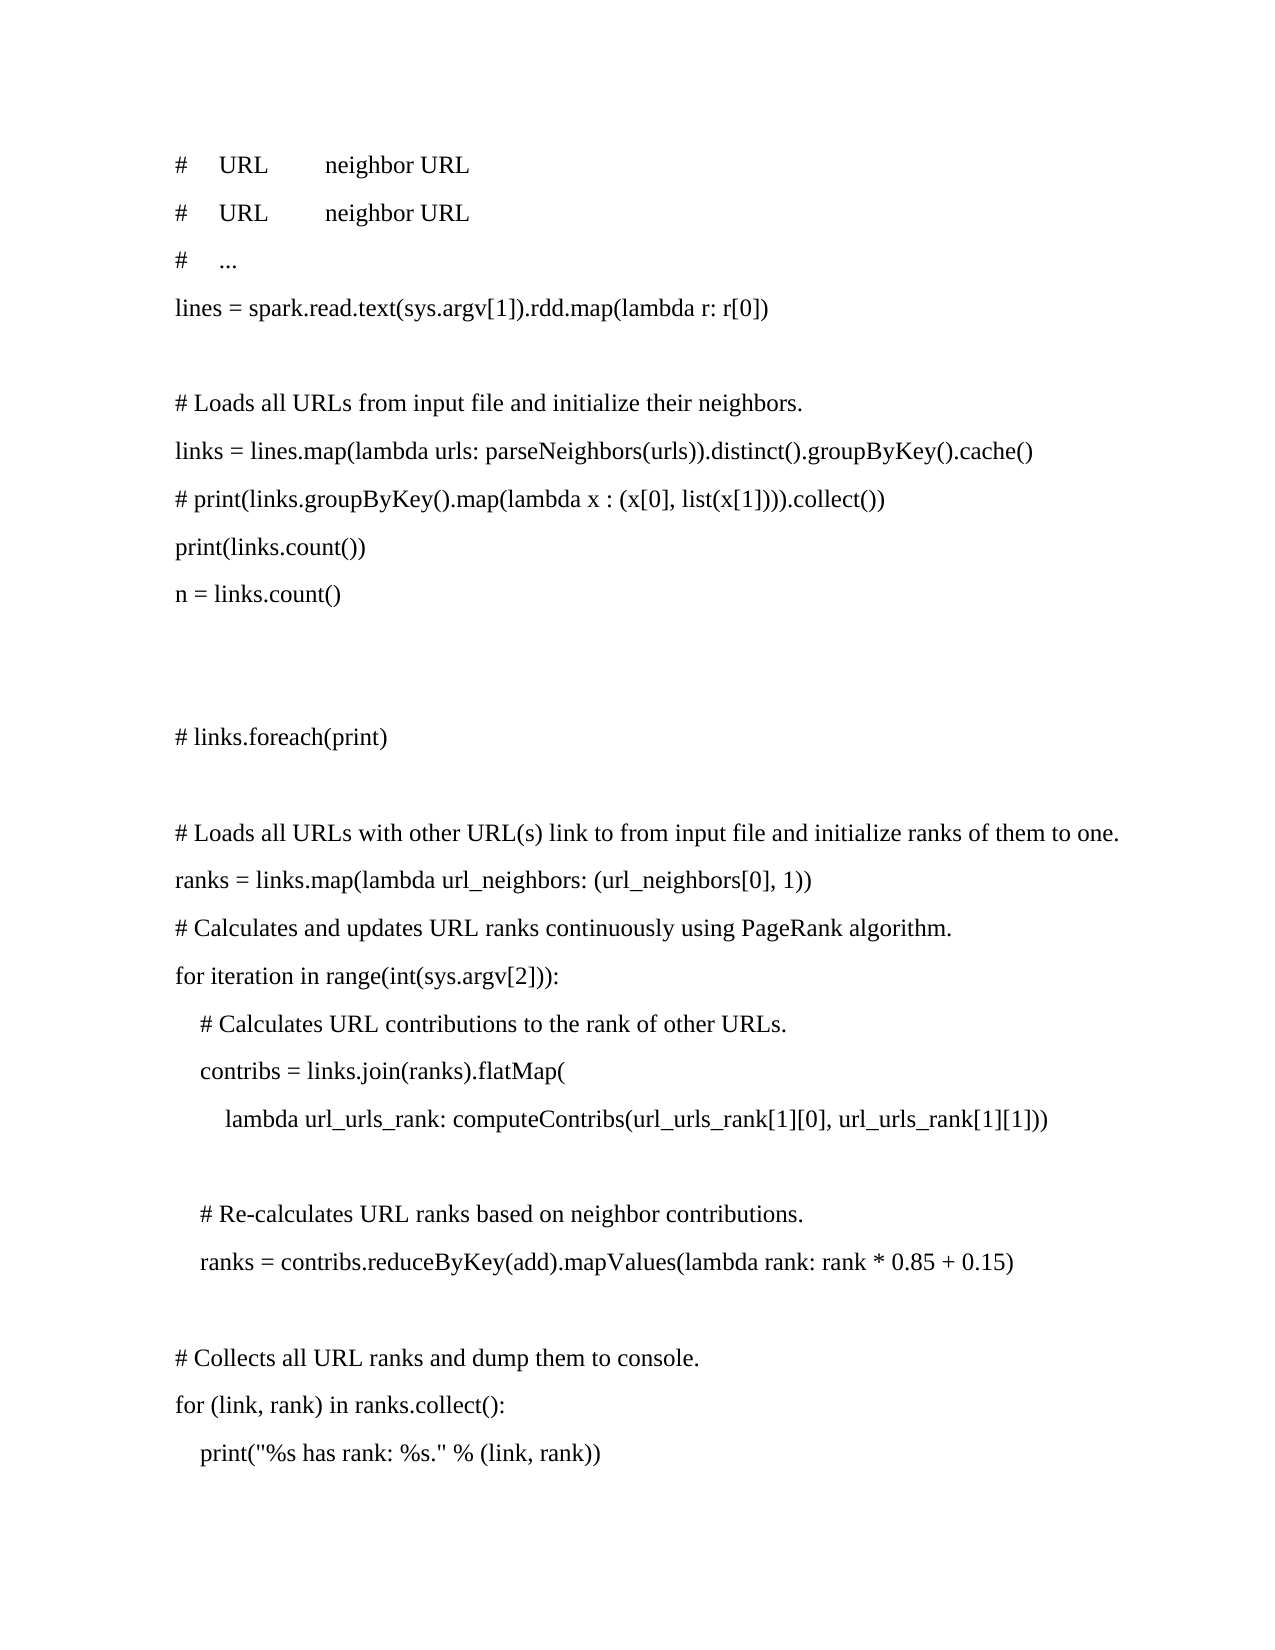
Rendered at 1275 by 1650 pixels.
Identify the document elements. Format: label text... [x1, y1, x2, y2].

text # ... [150, 245, 1125, 274]
text contribs = links.join(ranks).flatMap( [150, 1056, 1125, 1085]
text n = links.count() [150, 579, 1125, 608]
text print("%s has rank: %s." % (link, rank)) [150, 1438, 1125, 1467]
text # Loads all URLs with other URL(s) link to from input file and initialize ranks of them to one. [150, 818, 1125, 847]
text lines = spark.read.text(sys.argv[1]).rdd.map(lambda r: r[0]) [150, 293, 1125, 322]
text # print(links.groupByKey().map(lambda x : (x[0], list(x[1]))).collect()) [150, 484, 1125, 513]
text # Calculates URL contributions to the rank of other URLs. [150, 1009, 1125, 1037]
text ranks = contribs.reduceByKey(add).mapValues(lambda rank: rank * 0.85 + 0.15) [150, 1247, 1125, 1276]
text # URL neighbor URL [150, 198, 1125, 226]
text # Calculates and updates URL ranks continuously using PageRank algorithm. [150, 913, 1125, 942]
text # URL neighbor URL [150, 150, 1125, 179]
text # Collects all URL ranks and dump them to console. [150, 1343, 1125, 1371]
text print(links.count()) [150, 532, 1125, 560]
text # Loads all URLs from input file and initialize their neighbors. [150, 388, 1125, 417]
text for iteration in range(int(sys.argv[2])): [150, 961, 1125, 990]
text links = lines.map(lambda urls: parseNeighbors(urls)).distinct().groupByKey().cache() [150, 436, 1125, 465]
text ranks = links.map(lambda url_neighbors: (url_neighbors[0], 1)) [150, 866, 1125, 894]
text lambda url_urls_rank: computeContribs(url_urls_rank[1][0], url_urls_rank[1][1])) [150, 1104, 1125, 1133]
text # Re-calculates URL ranks based on neighbor contributions. [150, 1199, 1125, 1228]
text # links.foreach(print) [150, 722, 1125, 751]
text for (link, rank) in ranks.collect(): [150, 1390, 1125, 1419]
